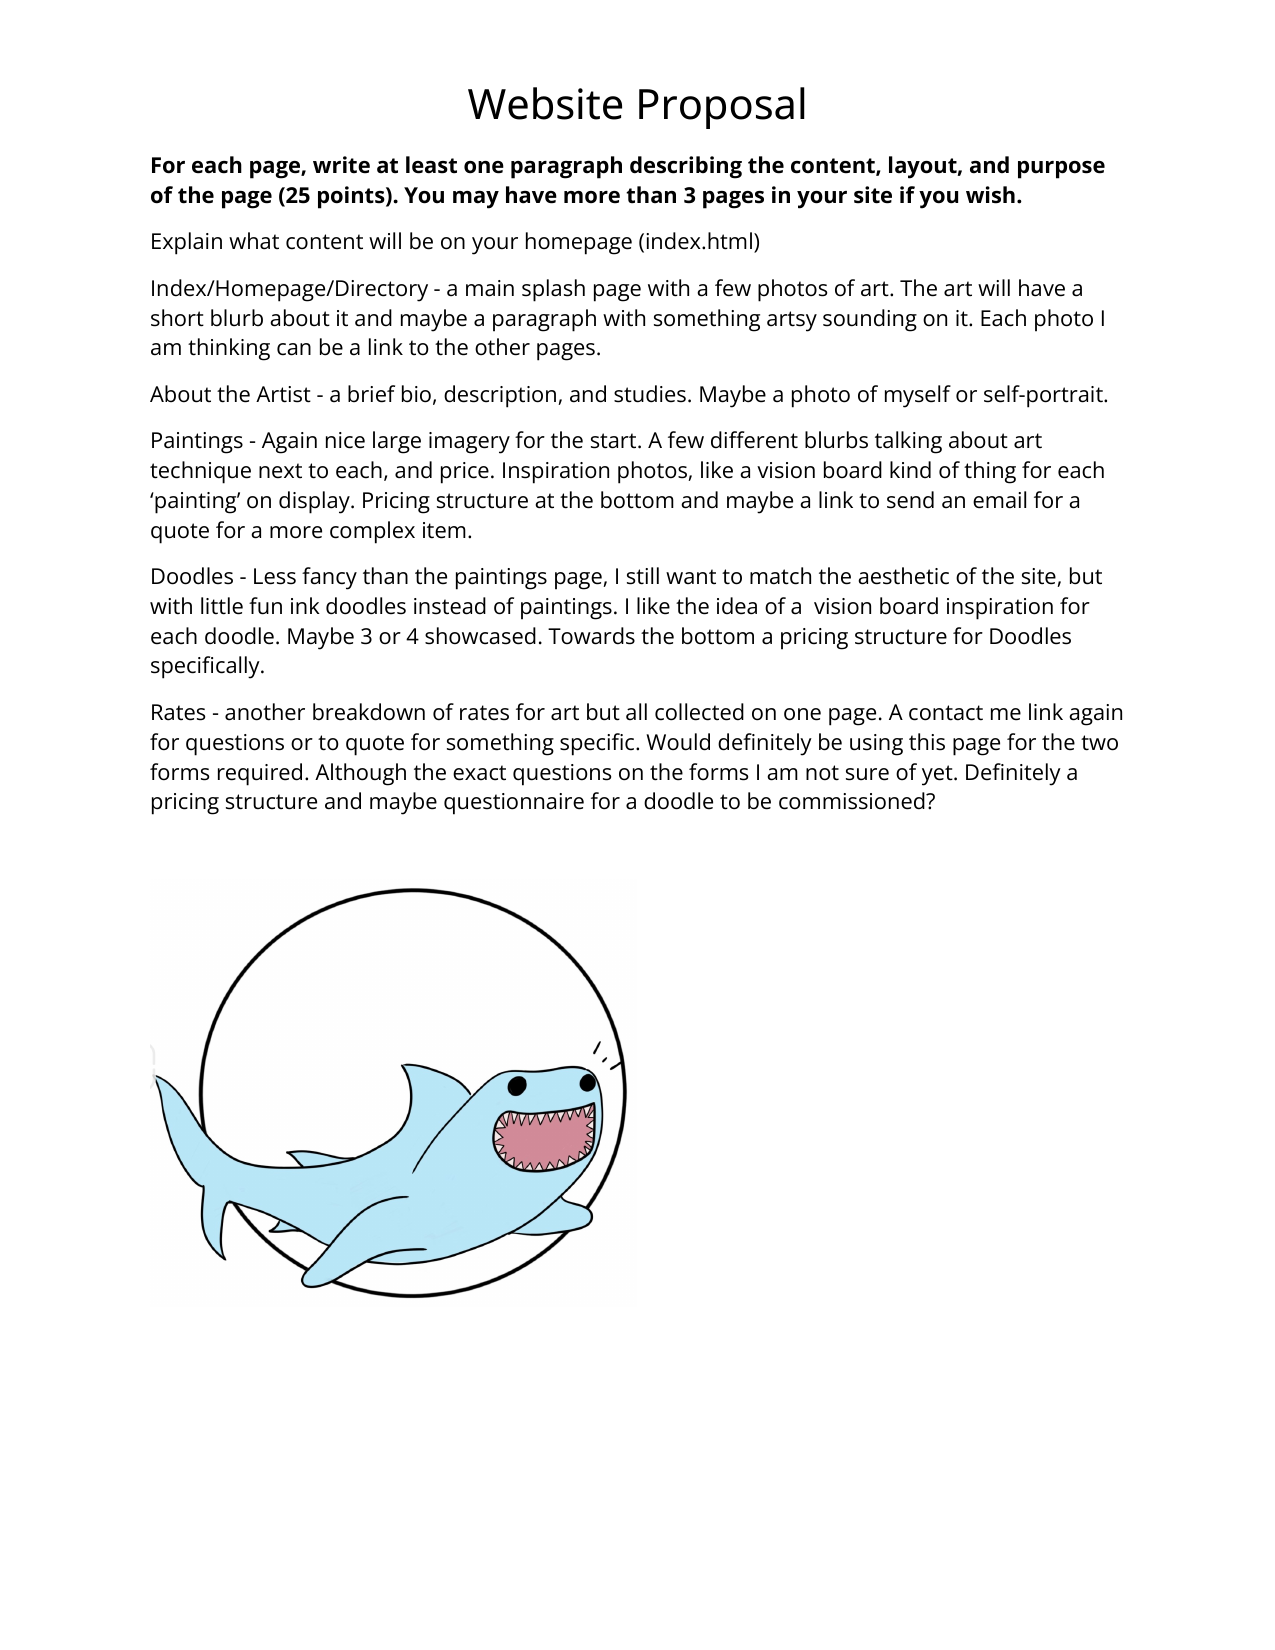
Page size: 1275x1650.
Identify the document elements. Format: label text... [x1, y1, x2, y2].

text About the Artist - a brief bio, description, and studies. Maybe a photo of myself or self-portrait. [150, 379, 1125, 408]
text Rates - another breakdown of rates for art but all collected on one page. A contact me link again for questions or to quote for something specific. Would definitely be using this page for the two forms required. Although the exact questions on the forms I am not sure of yet. Definitely a pricing structure and maybe questionnaire for a doodle to be commissioned? [150, 697, 1125, 816]
picture [150, 879, 637, 1307]
text Index/Homepage/Directory - a main splash page with a few photos of art. The art will have a short blurb about it and maybe a paragraph with something artsy sounding on it. Each photo I am thinking can be a link to the other pages. [150, 273, 1125, 362]
text Explain what content will be on your homepage (index.html) [150, 226, 1125, 256]
text Paintings - Again nice large imagery for the start. A few different blurbs talking about art technique next to each, and price. Inspiration photos, like a vision board kind of thing for each ‘painting’ on display. Pricing structure at the bottom and maybe a link to send an email for a quote for a more complex item. [150, 425, 1125, 544]
text For each page, write at least one paragraph describing the content, layout, and purpose of the page (25 points). You may have more than 3 pages in your site if you wish. [150, 150, 1125, 209]
text Doodles - Less fancy than the paintings page, I still want to match the aesthetic of the site, but with little fun ink doodles instead of paintings. I like the idea of a vision board inspiration for each doodle. Maybe 3 or 4 showcased. Towards the bottom a pricing structure for Doodles specifically. [150, 561, 1125, 680]
